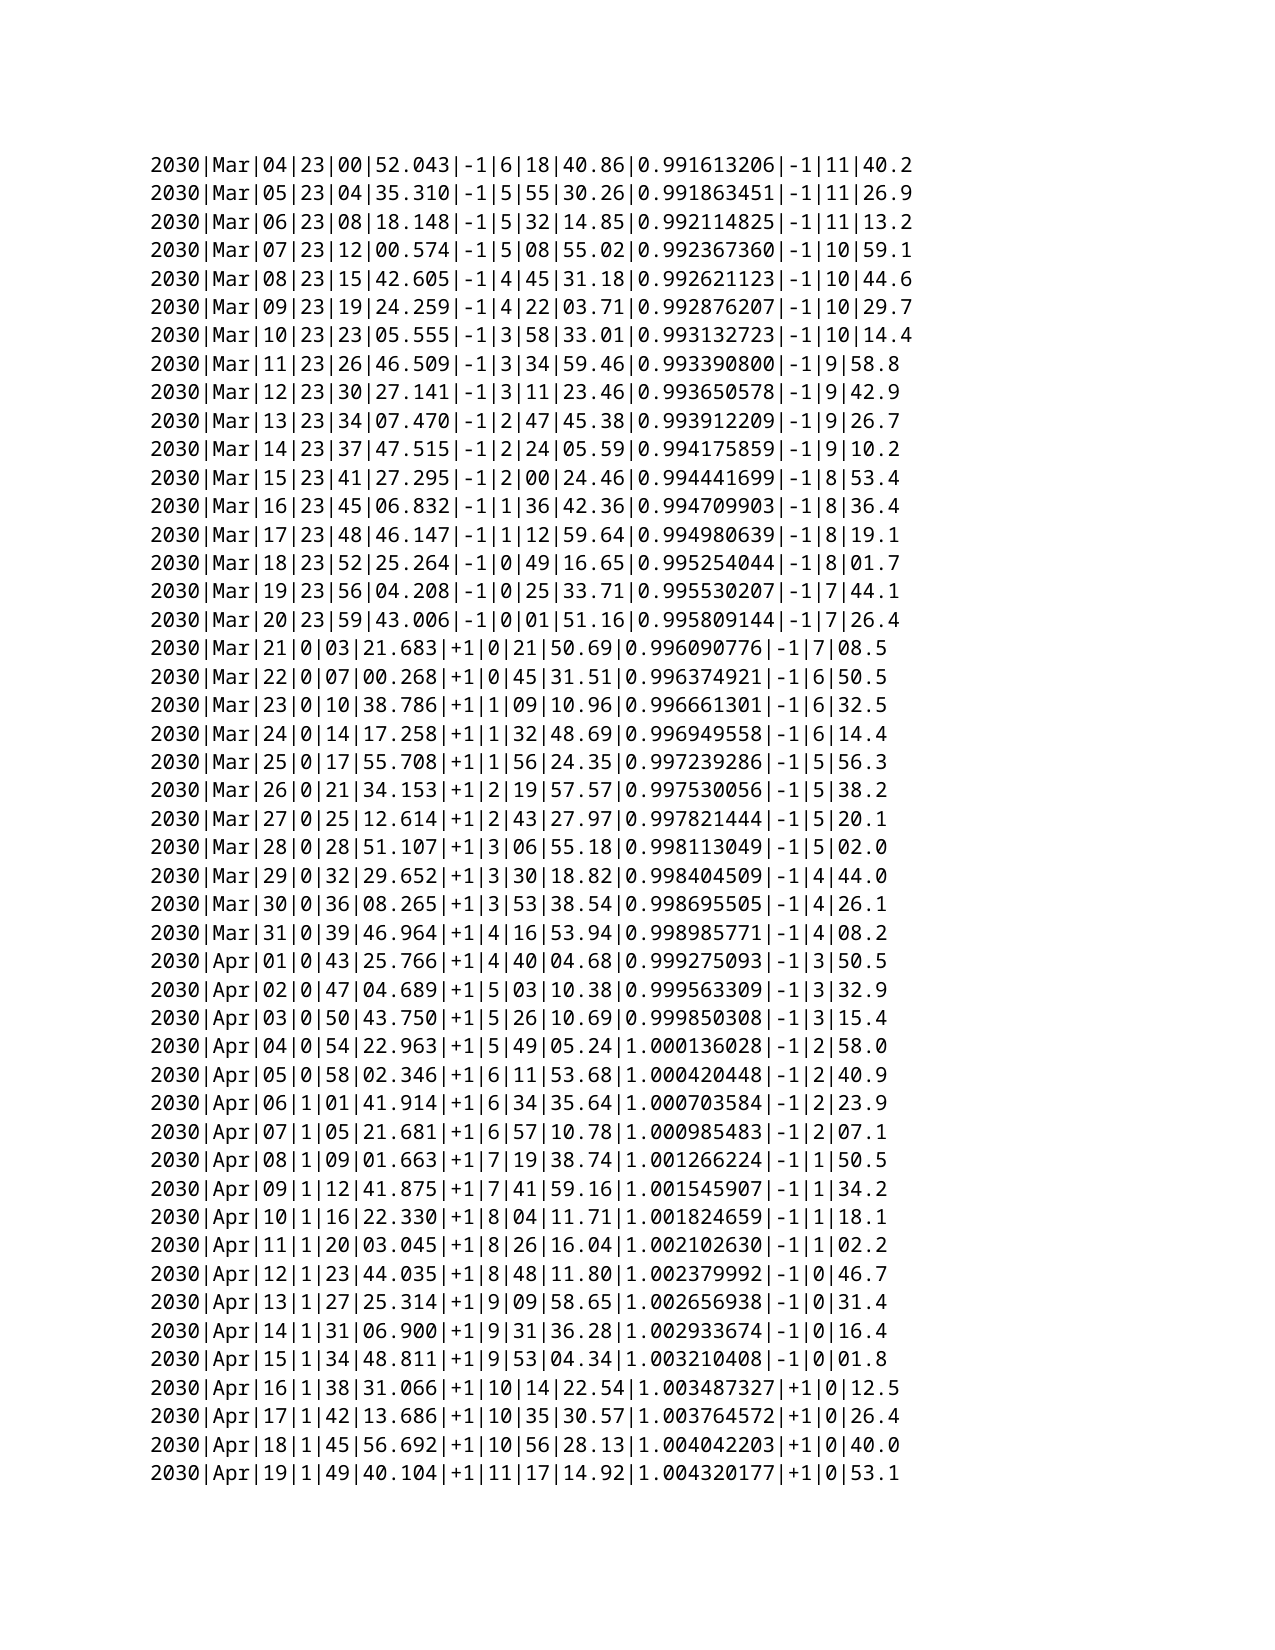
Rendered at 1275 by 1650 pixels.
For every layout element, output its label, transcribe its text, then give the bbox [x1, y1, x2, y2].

text 2030|Mar|19|23|56|04.208|-1|0|25|33.71|0.995530207|-1|7|44.1 [150, 577, 1125, 605]
text 2030|Apr|08|1|09|01.663|+1|7|19|38.74|1.001266224|-1|1|50.5 [150, 1145, 1125, 1174]
text 2030|Mar|09|23|19|24.259|-1|4|22|03.71|0.992876207|-1|10|29.7 [150, 292, 1125, 321]
text 2030|Mar|20|23|59|43.006|-1|0|01|51.16|0.995809144|-1|7|26.4 [150, 605, 1125, 633]
text 2030|Apr|05|0|58|02.346|+1|6|11|53.68|1.000420448|-1|2|40.9 [150, 1060, 1125, 1088]
text 2030|Mar|21|0|03|21.683|+1|0|21|50.69|0.996090776|-1|7|08.5 [150, 633, 1125, 662]
text 2030|Mar|28|0|28|51.107|+1|3|06|55.18|0.998113049|-1|5|02.0 [150, 832, 1125, 861]
text 2030|Mar|27|0|25|12.614|+1|2|43|27.97|0.997821444|-1|5|20.1 [150, 804, 1125, 832]
text 2030|Apr|15|1|34|48.811|+1|9|53|04.34|1.003210408|-1|0|01.8 [150, 1344, 1125, 1373]
text 2030|Mar|18|23|52|25.264|-1|0|49|16.65|0.995254044|-1|8|01.7 [150, 548, 1125, 577]
text 2030|Apr|03|0|50|43.750|+1|5|26|10.69|0.999850308|-1|3|15.4 [150, 1003, 1125, 1032]
text 2030|Apr|07|1|05|21.681|+1|6|57|10.78|1.000985483|-1|2|07.1 [150, 1117, 1125, 1145]
text 2030|Mar|15|23|41|27.295|-1|2|00|24.46|0.994441699|-1|8|53.4 [150, 463, 1125, 491]
text 2030|Mar|26|0|21|34.153|+1|2|19|57.57|0.997530056|-1|5|38.2 [150, 776, 1125, 804]
text 2030|Mar|12|23|30|27.141|-1|3|11|23.46|0.993650578|-1|9|42.9 [150, 377, 1125, 406]
text 2030|Apr|16|1|38|31.066|+1|10|14|22.54|1.003487327|+1|0|12.5 [150, 1373, 1125, 1401]
text 2030|Mar|29|0|32|29.652|+1|3|30|18.82|0.998404509|-1|4|44.0 [150, 861, 1125, 889]
text 2030|Mar|06|23|08|18.148|-1|5|32|14.85|0.992114825|-1|11|13.2 [150, 207, 1125, 235]
text 2030|Mar|13|23|34|07.470|-1|2|47|45.38|0.993912209|-1|9|26.7 [150, 406, 1125, 434]
text 2030|Mar|31|0|39|46.964|+1|4|16|53.94|0.998985771|-1|4|08.2 [150, 918, 1125, 946]
text 2030|Apr|18|1|45|56.692|+1|10|56|28.13|1.004042203|+1|0|40.0 [150, 1430, 1125, 1458]
text 2030|Mar|22|0|07|00.268|+1|0|45|31.51|0.996374921|-1|6|50.5 [150, 662, 1125, 690]
text 2030|Mar|10|23|23|05.555|-1|3|58|33.01|0.993132723|-1|10|14.4 [150, 321, 1125, 349]
text 2030|Apr|13|1|27|25.314|+1|9|09|58.65|1.002656938|-1|0|31.4 [150, 1287, 1125, 1316]
text 2030|Mar|30|0|36|08.265|+1|3|53|38.54|0.998695505|-1|4|26.1 [150, 889, 1125, 918]
text 2030|Mar|07|23|12|00.574|-1|5|08|55.02|0.992367360|-1|10|59.1 [150, 235, 1125, 264]
text 2030|Mar|08|23|15|42.605|-1|4|45|31.18|0.992621123|-1|10|44.6 [150, 264, 1125, 292]
text 2030|Mar|23|0|10|38.786|+1|1|09|10.96|0.996661301|-1|6|32.5 [150, 690, 1125, 719]
text 2030|Apr|19|1|49|40.104|+1|11|17|14.92|1.004320177|+1|0|53.1 [150, 1458, 1125, 1487]
text 2030|Apr|17|1|42|13.686|+1|10|35|30.57|1.003764572|+1|0|26.4 [150, 1401, 1125, 1430]
text 2030|Apr|14|1|31|06.900|+1|9|31|36.28|1.002933674|-1|0|16.4 [150, 1316, 1125, 1344]
text 2030|Mar|14|23|37|47.515|-1|2|24|05.59|0.994175859|-1|9|10.2 [150, 434, 1125, 463]
text 2030|Apr|06|1|01|41.914|+1|6|34|35.64|1.000703584|-1|2|23.9 [150, 1088, 1125, 1117]
text 2030|Mar|25|0|17|55.708|+1|1|56|24.35|0.997239286|-1|5|56.3 [150, 747, 1125, 776]
text 2030|Apr|02|0|47|04.689|+1|5|03|10.38|0.999563309|-1|3|32.9 [150, 975, 1125, 1003]
text 2030|Apr|10|1|16|22.330|+1|8|04|11.71|1.001824659|-1|1|18.1 [150, 1202, 1125, 1231]
text 2030|Apr|11|1|20|03.045|+1|8|26|16.04|1.002102630|-1|1|02.2 [150, 1231, 1125, 1259]
text 2030|Apr|09|1|12|41.875|+1|7|41|59.16|1.001545907|-1|1|34.2 [150, 1174, 1125, 1202]
text 2030|Mar|17|23|48|46.147|-1|1|12|59.64|0.994980639|-1|8|19.1 [150, 520, 1125, 548]
text 2030|Mar|16|23|45|06.832|-1|1|36|42.36|0.994709903|-1|8|36.4 [150, 491, 1125, 520]
text 2030|Mar|11|23|26|46.509|-1|3|34|59.46|0.993390800|-1|9|58.8 [150, 349, 1125, 377]
text 2030|Apr|04|0|54|22.963|+1|5|49|05.24|1.000136028|-1|2|58.0 [150, 1032, 1125, 1060]
text 2030|Mar|04|23|00|52.043|-1|6|18|40.86|0.991613206|-1|11|40.2 [150, 150, 1125, 178]
text 2030|Mar|05|23|04|35.310|-1|5|55|30.26|0.991863451|-1|11|26.9 [150, 178, 1125, 207]
text 2030|Apr|01|0|43|25.766|+1|4|40|04.68|0.999275093|-1|3|50.5 [150, 946, 1125, 975]
text 2030|Apr|12|1|23|44.035|+1|8|48|11.80|1.002379992|-1|0|46.7 [150, 1259, 1125, 1287]
text 2030|Mar|24|0|14|17.258|+1|1|32|48.69|0.996949558|-1|6|14.4 [150, 719, 1125, 747]
